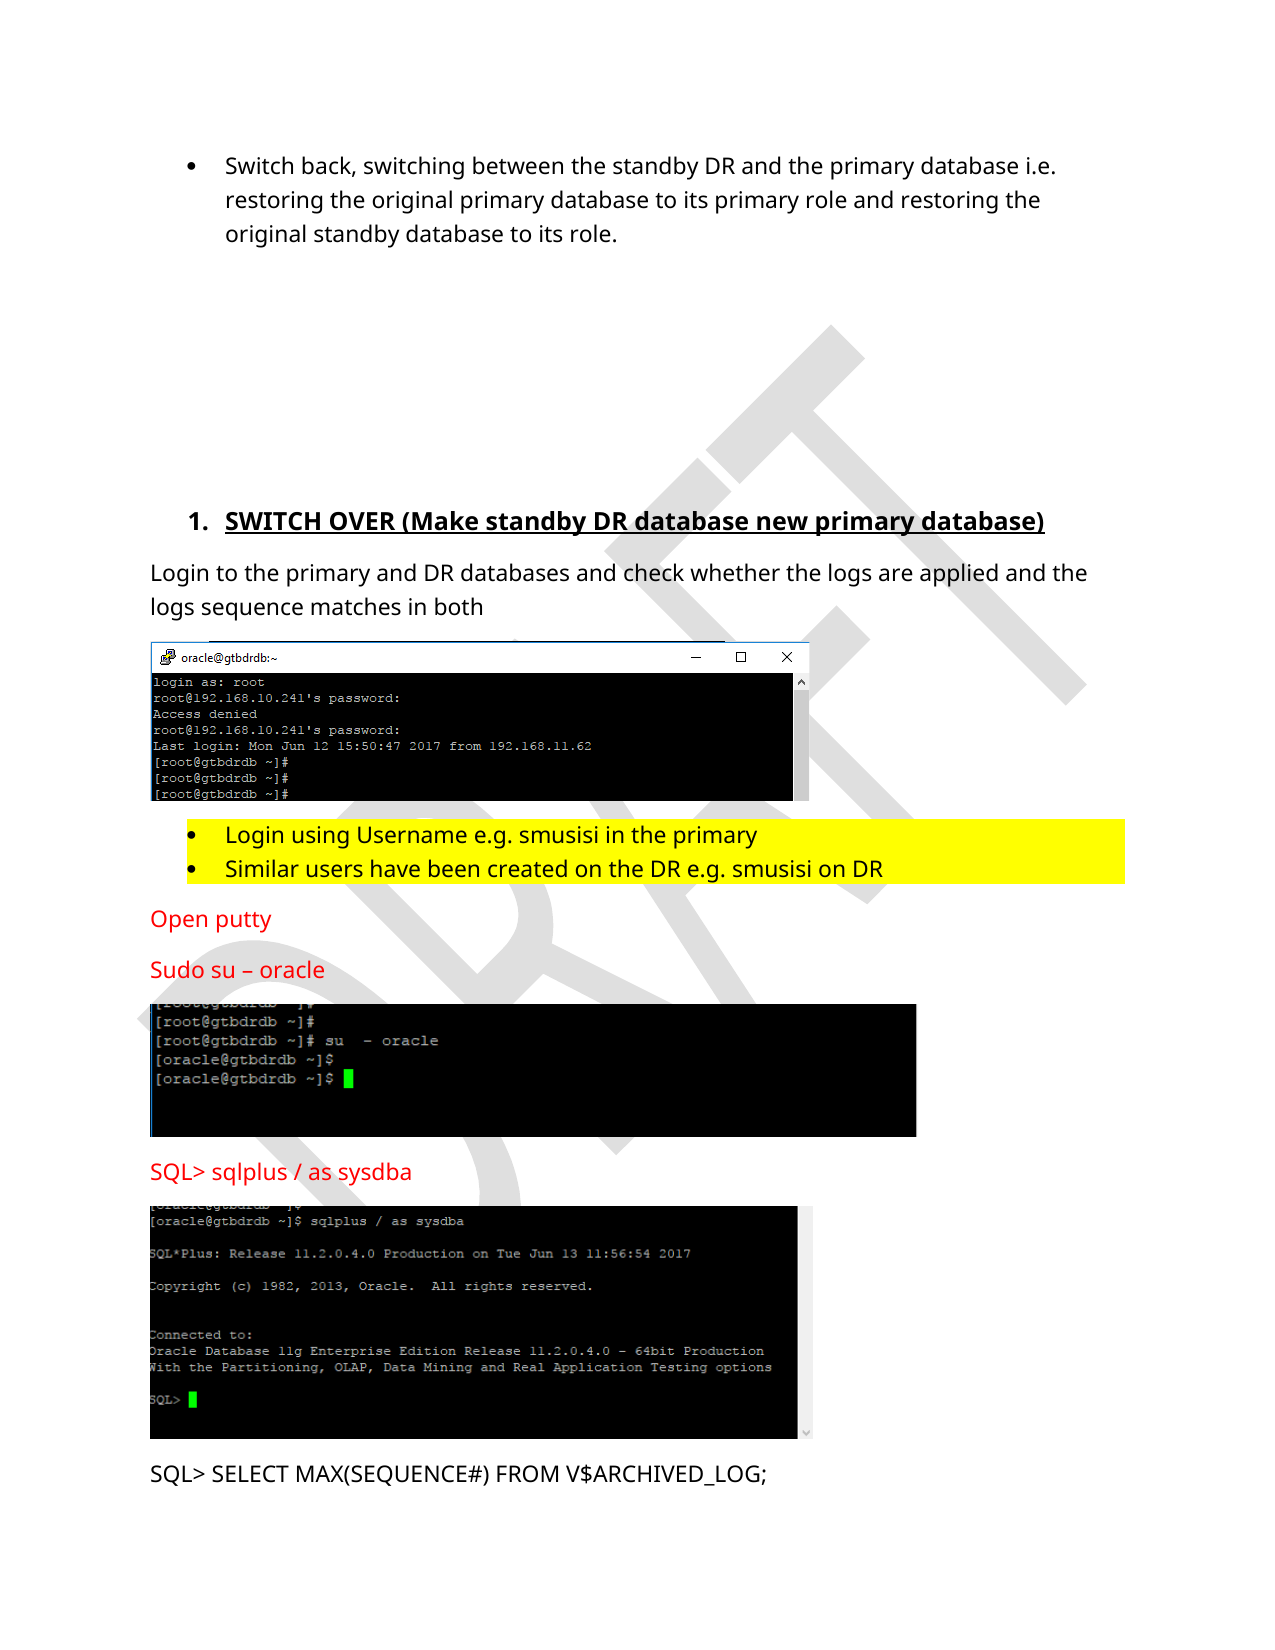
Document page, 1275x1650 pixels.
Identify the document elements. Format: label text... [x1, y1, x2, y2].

text SQL> SELECT MAX(SEQUENCE#) FROM V$ARCHIVED_LOG; [150, 1458, 1125, 1489]
text Login to the primary and DR databases and check whether the logs are applied and the logs sequence matches in both [150, 557, 1125, 622]
picture [150, 1004, 919, 1137]
picture [150, 641, 810, 801]
list Login using Username e.g. smusisi in the primary [187, 819, 1125, 850]
list Similar users have been created on the DR e.g. smusisi on DR [187, 853, 1125, 884]
text Open putty [150, 903, 1125, 934]
list SWITCH OVER (Make standby DR database new primary database) [187, 503, 1125, 537]
list Switch back, switching between the standby DR and the primary database i.e. restoring the original primary database to its primary role and restoring the original standby database to its role. [187, 150, 1125, 249]
text Sudo su – oracle [150, 954, 1125, 985]
picture [150, 1206, 813, 1439]
text SQL> sqlplus / as sysdba [150, 1156, 1125, 1187]
